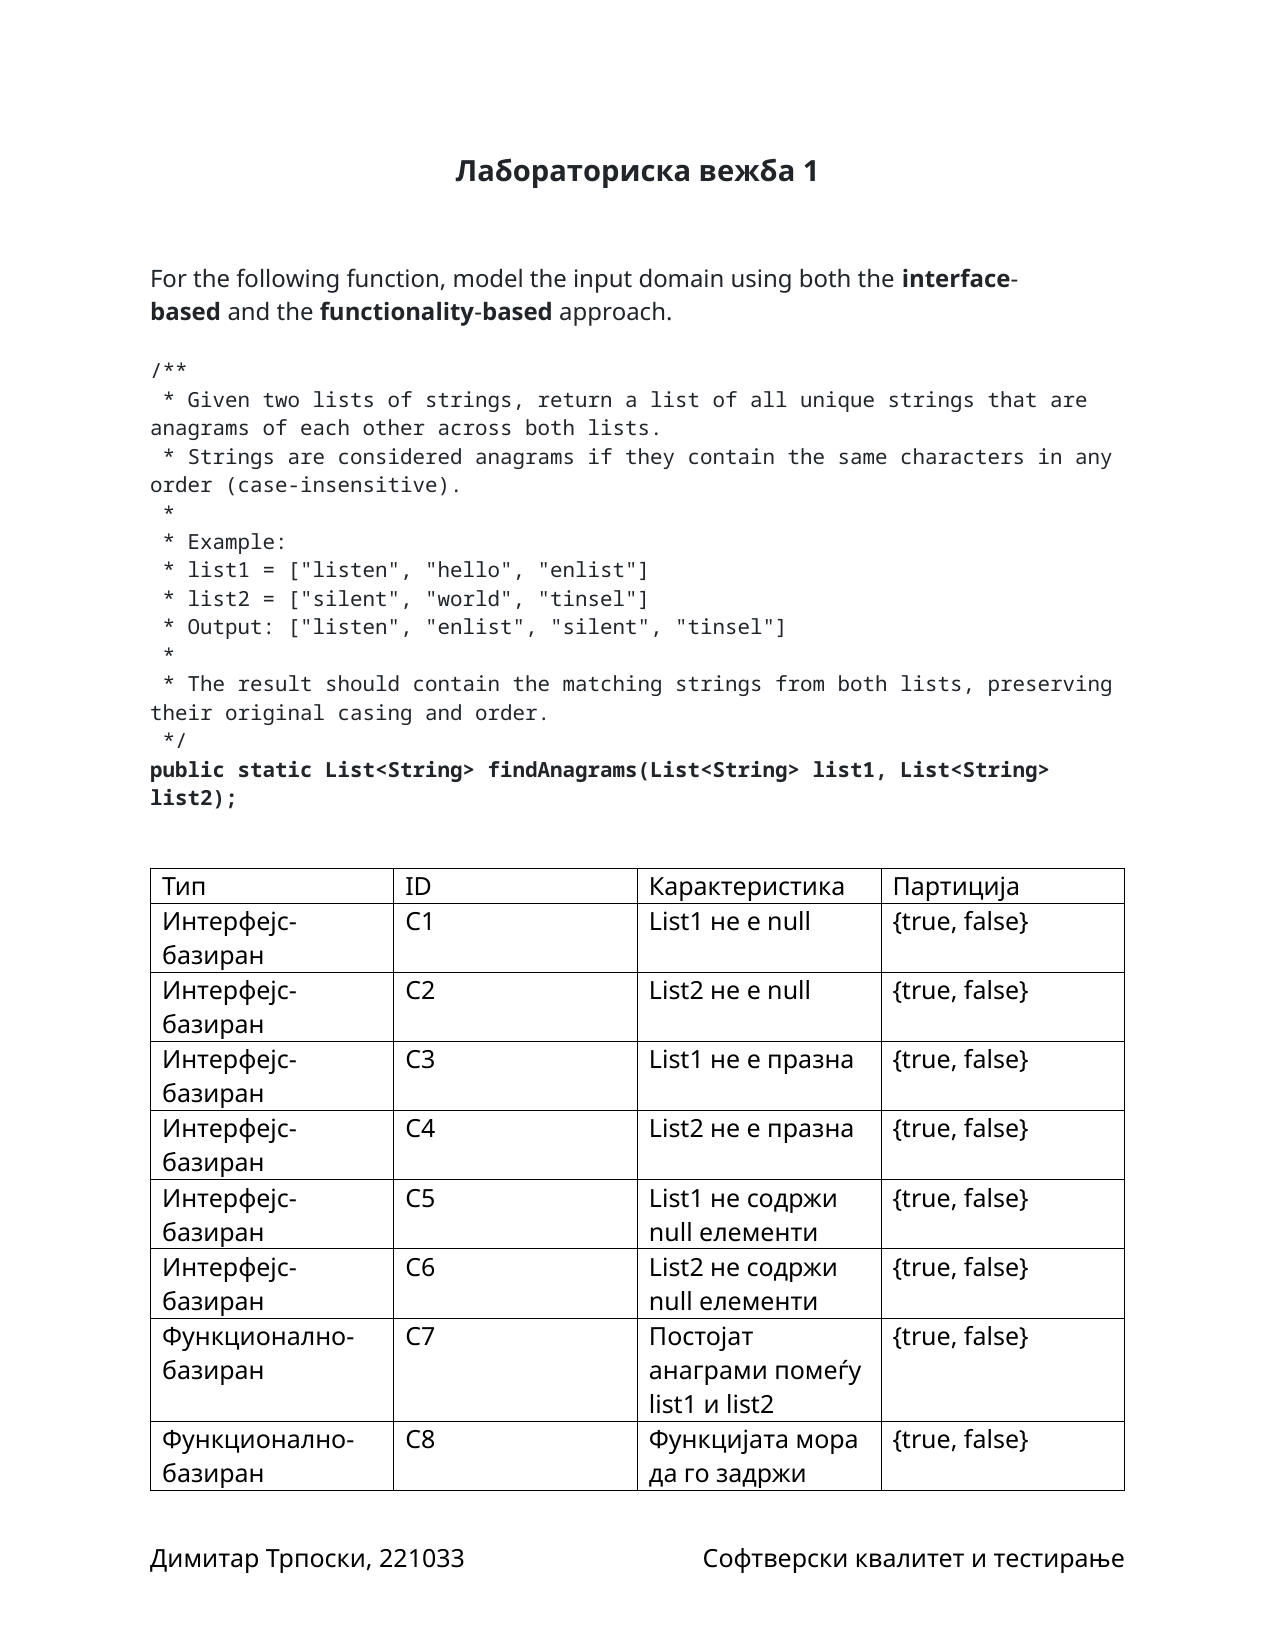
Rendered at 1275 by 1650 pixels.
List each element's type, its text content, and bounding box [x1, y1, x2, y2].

table_header Тип [151, 869, 393, 902]
table_cell Функционално-базиран [151, 1319, 393, 1421]
table_cell List1 не е null [638, 904, 881, 972]
table_cell Интерфејс-базиран [151, 1180, 393, 1248]
table_header ID [394, 869, 637, 902]
table_cell {true, false} [882, 1111, 1124, 1179]
table_cell C3 [394, 1042, 637, 1110]
table_cell Интерфејс-базиран [151, 973, 393, 1041]
table_cell Интерфејс-базиран [151, 1249, 393, 1317]
table_cell List1 не содржи null елементи [638, 1180, 881, 1248]
table_cell {true, false} [882, 973, 1124, 1041]
table_cell C7 [394, 1319, 637, 1421]
table_header Карактеристика [638, 869, 881, 902]
table_cell List2 не содржи null елементи [638, 1249, 881, 1317]
table_cell {true, false} [882, 904, 1124, 972]
table_cell C2 [394, 973, 637, 1041]
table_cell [638, 1422, 881, 1490]
table_cell {true, false} [882, 1319, 1124, 1421]
text /** * Given two lists of strings, return a list of all unique strings that are anagrams of each other across both lists. * Strings are considered anagrams if they contain the same characters in any order (case-insensitive). * * Example: * list1 = ["listen", "hello", "enlist"] * list2 = ["silent", "world", "tinsel"] * Output: ["listen", "enlist", "silent", "tinsel"] * * The result should contain the matching strings from both lists, preserving their original casing and order. */ public static List<String> findAnagrams(List<String> list1, List<String> list2); [150, 357, 1125, 812]
table_cell Интерфејс-базиран [151, 1042, 393, 1110]
table_cell C4 [394, 1111, 637, 1179]
text For the following function, model the input domain using both the interface-based and the functionality-based approach. [150, 262, 1125, 327]
table_cell {true, false} [882, 1422, 1124, 1490]
table_cell List2 не е null [638, 973, 881, 1041]
table_cell List2 не е празна [638, 1111, 881, 1179]
table_cell Интерфејс-базиран [151, 1111, 393, 1179]
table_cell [151, 1422, 393, 1490]
table_cell C5 [394, 1180, 637, 1248]
table_cell {true, false} [882, 1249, 1124, 1317]
table_cell List1 не е празна [638, 1042, 881, 1110]
table_cell Интерфејс-базиран [151, 904, 393, 972]
text Лабораториска вежба 1 [150, 150, 1125, 190]
table_cell C6 [394, 1249, 637, 1317]
table_cell Постојат анаграми помеѓу list1 и list2 [638, 1319, 881, 1421]
table_cell {true, false} [882, 1042, 1124, 1110]
table_cell {true, false} [882, 1180, 1124, 1248]
table_cell C1 [394, 904, 637, 972]
table_cell C8 [394, 1422, 637, 1490]
table_header Партиција [882, 869, 1124, 902]
